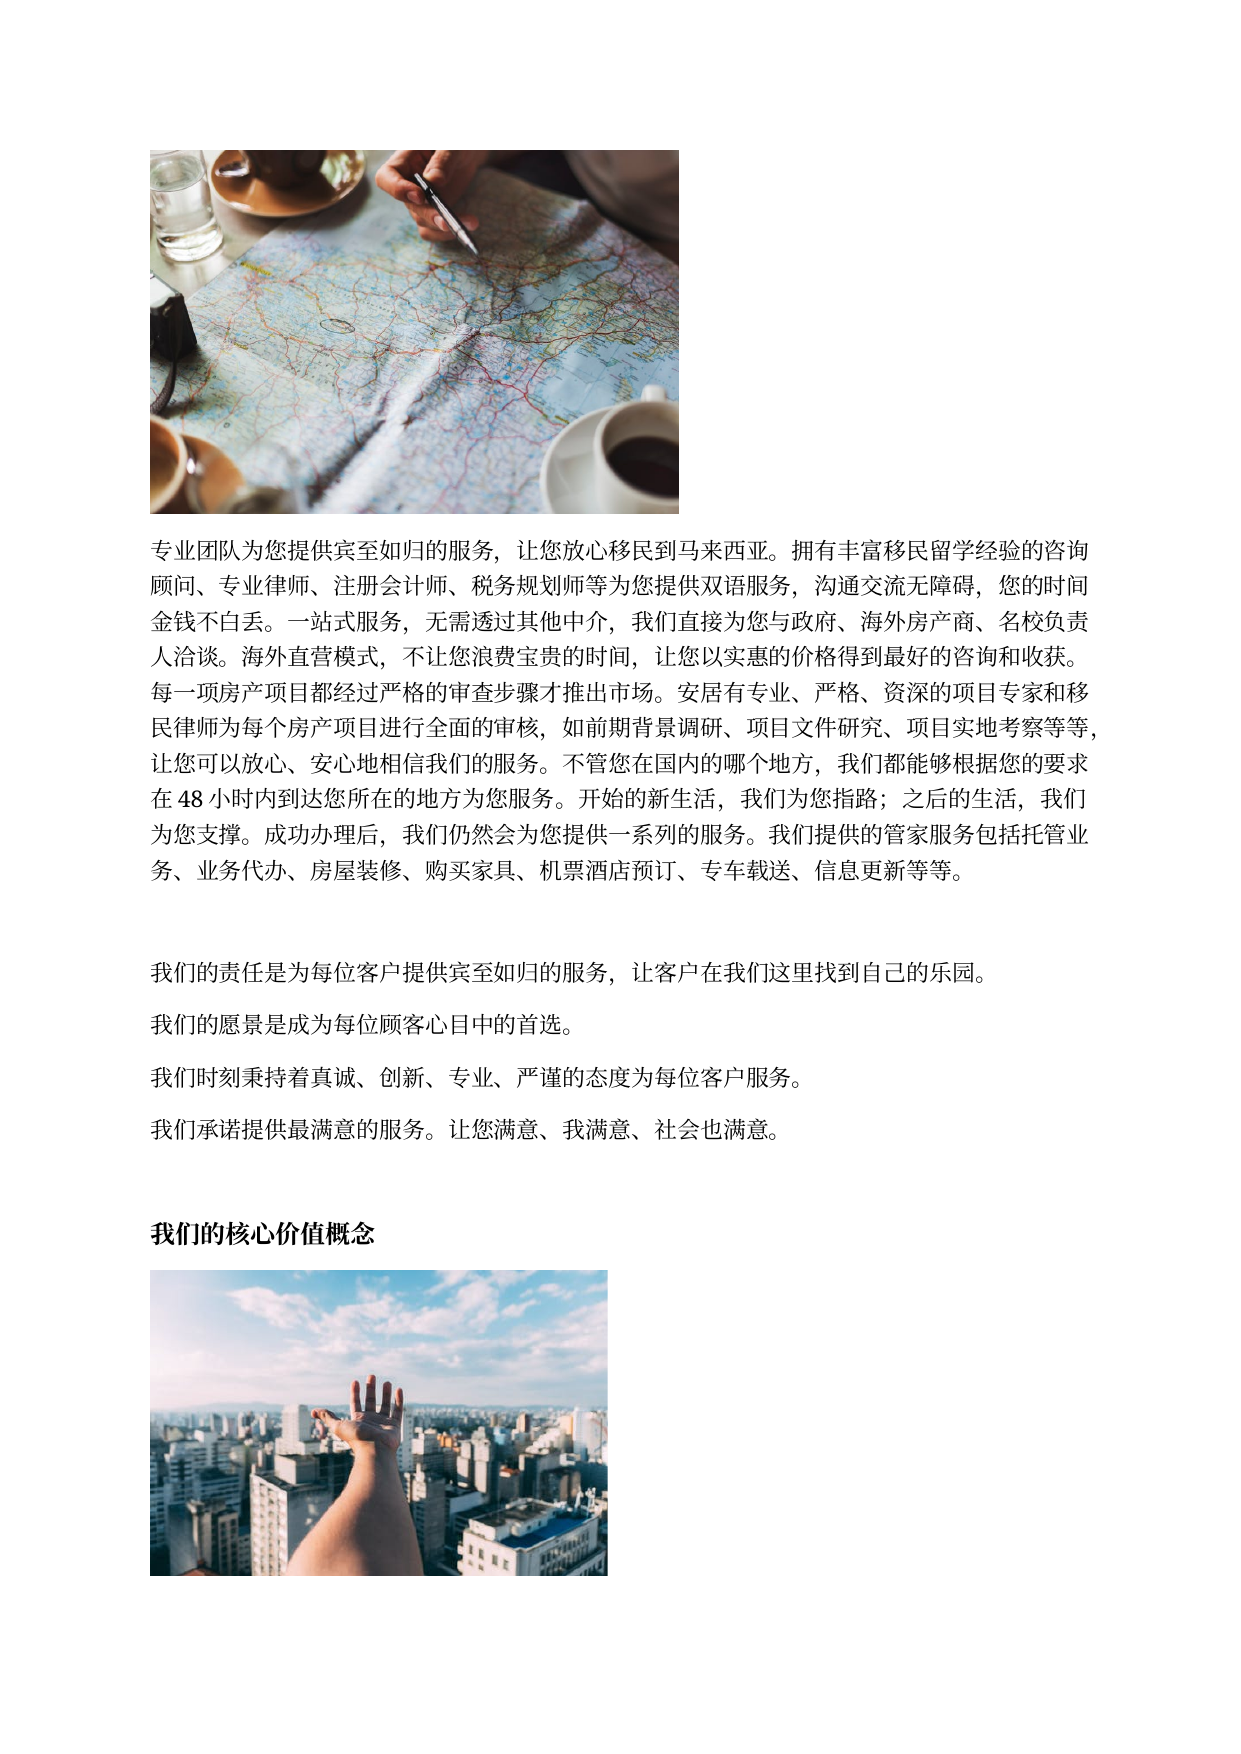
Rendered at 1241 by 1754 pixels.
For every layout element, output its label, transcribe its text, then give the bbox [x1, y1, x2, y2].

text 我们承诺提供最满意的服务。让您满意、我满意、社会也满意。 [150, 1112, 1090, 1145]
text 专业团队为您提供宾至如归的服务，让您放心移民到马来西亚。拥有丰富移民留学经验的咨询顾问、专业律师、注册会计师、税务规划师等为您提供双语服务，沟通交流无障碍，您的时间金钱不白丢。一站式服务，无需透过其他中介，我们直接为您与政府、海外房产商、名校负责人洽谈。海外直营模式，不让您浪费宝贵的时间，让您以实惠的价格得到最好的咨询和收获。每一项房产项目都经过严格的审查步骤才推出市场。安居有专业、严格、资深的项目专家和移民律师为每个房产项目进行全面的审核，如前期背景调研、项目文件研究、项目实地考察等等，让您可以放心、安心地相信我们的服务。不管您在国内的哪个地方，我们都能够根据您的要求在48小时内到达您所在的地方为您服务。开始的新生活，我们为您指路；之后的生活，我们为您支撑。成功办理后，我们仍然会为您提供一系列的服务。我们提供的管家服务包括托管业务、业务代办、房屋装修、购买家具、机票酒店预订、专车载送、信息更新等等。 [150, 533, 1090, 886]
picture [150, 150, 679, 514]
text 我们的愿景是成为每位顾客心目中的首选。 [150, 1008, 1090, 1041]
text 我们时刻秉持着真诚、创新、专业、严谨的态度为每位客户服务。 [150, 1060, 1090, 1093]
picture [150, 1270, 608, 1576]
text 我们的责任是为每位客户提供宾至如归的服务，让客户在我们这里找到自己的乐园。 [150, 955, 1090, 988]
text 我们的核心价值概念 [150, 1214, 1090, 1251]
